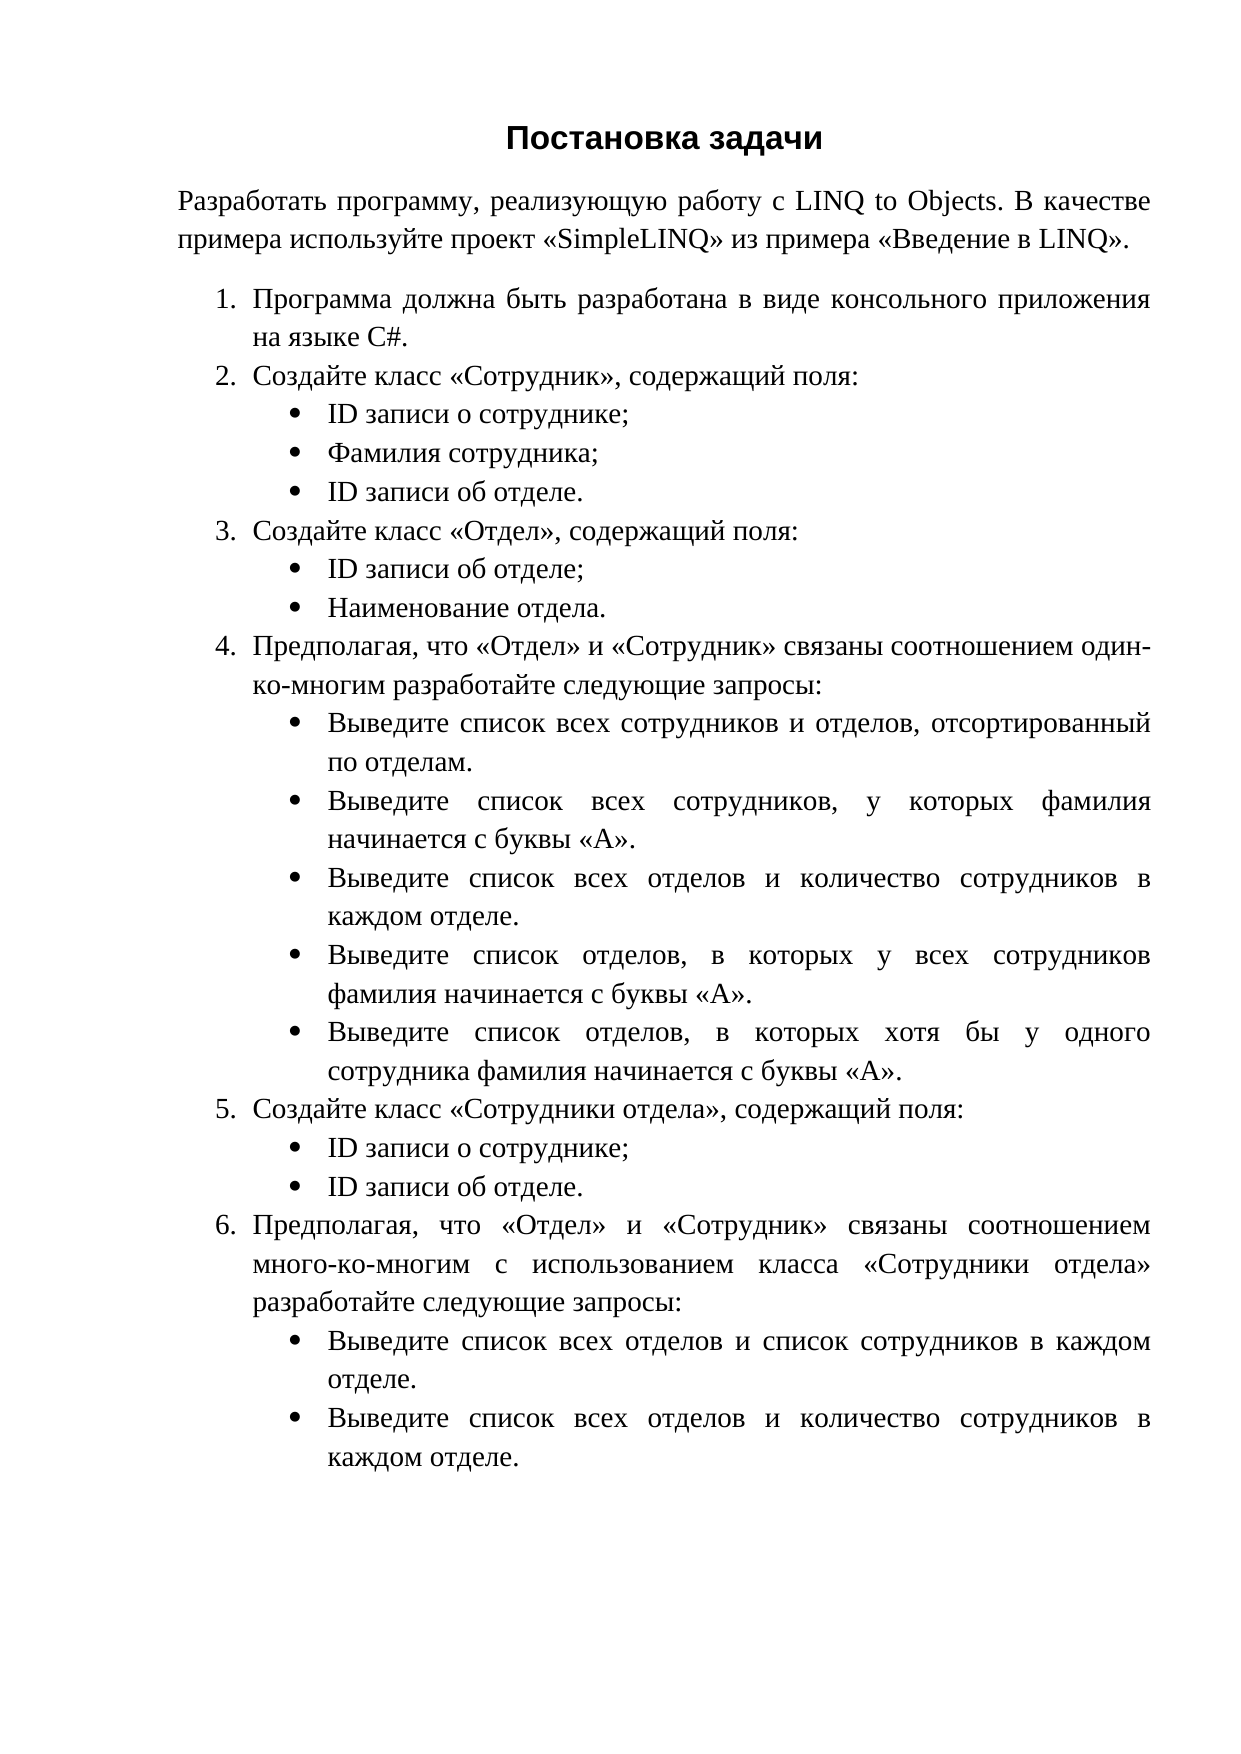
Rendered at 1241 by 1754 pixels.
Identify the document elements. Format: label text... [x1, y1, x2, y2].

list ID записи об отделе. [290, 1169, 1152, 1202]
list Выведите список всех сотрудников и отделов, отсортированный по отделам. [290, 706, 1152, 778]
list Предполагая, что «Отдел» и «Сотрудник» связаны соотношением много-ко-многим с использованием класса «Сотрудники отдела» разработайте следующие запросы: [215, 1207, 1152, 1318]
list Наименование отдела. [290, 590, 1152, 623]
list ID записи об отделе; [290, 551, 1152, 585]
list Выведите список отделов, в которых хотя бы у одного сотрудника фамилия начинается с буквы «А». [290, 1014, 1152, 1086]
list Создайте класс «Сотрудник», содержащий поля: [215, 358, 1152, 392]
list Создайте класс «Отдел», содержащий поля: [215, 513, 1152, 546]
list ID записи о сотруднике; [290, 1130, 1152, 1164]
list Выведите список всех отделов и количество сотрудников в каждом отделе. [290, 860, 1152, 932]
list Фамилия сотрудника; [290, 435, 1152, 469]
list Выведите список всех сотрудников, у которых фамилия начинается с буквы «А». [290, 783, 1152, 855]
list ID записи об отделе. [290, 474, 1152, 508]
text Постановка задачи [177, 118, 1152, 157]
list Выведите список всех отделов и список сотрудников в каждом отделе. [290, 1323, 1152, 1395]
list Выведите список отделов, в которых у всех сотрудников фамилия начинается с буквы «А». [290, 937, 1152, 1009]
list Выведите список всех отделов и количество сотрудников в каждом отделе. [290, 1400, 1152, 1472]
list ID записи о сотруднике; [290, 397, 1152, 430]
list Программа должна быть разработана в виде консольного приложения на языке C#. [215, 281, 1152, 353]
list Создайте класс «Сотрудники отдела», содержащий поля: [215, 1091, 1152, 1125]
list Предполагая, что «Отдел» и «Сотрудник» связаны соотношением один-ко-многим разработайте следующие запросы: [215, 628, 1152, 701]
text Разработать программу, реализующую работу с LINQ to Objects. В качестве примера используйте проект «SimpleLINQ» из примера «Введение в LINQ». [177, 183, 1152, 255]
